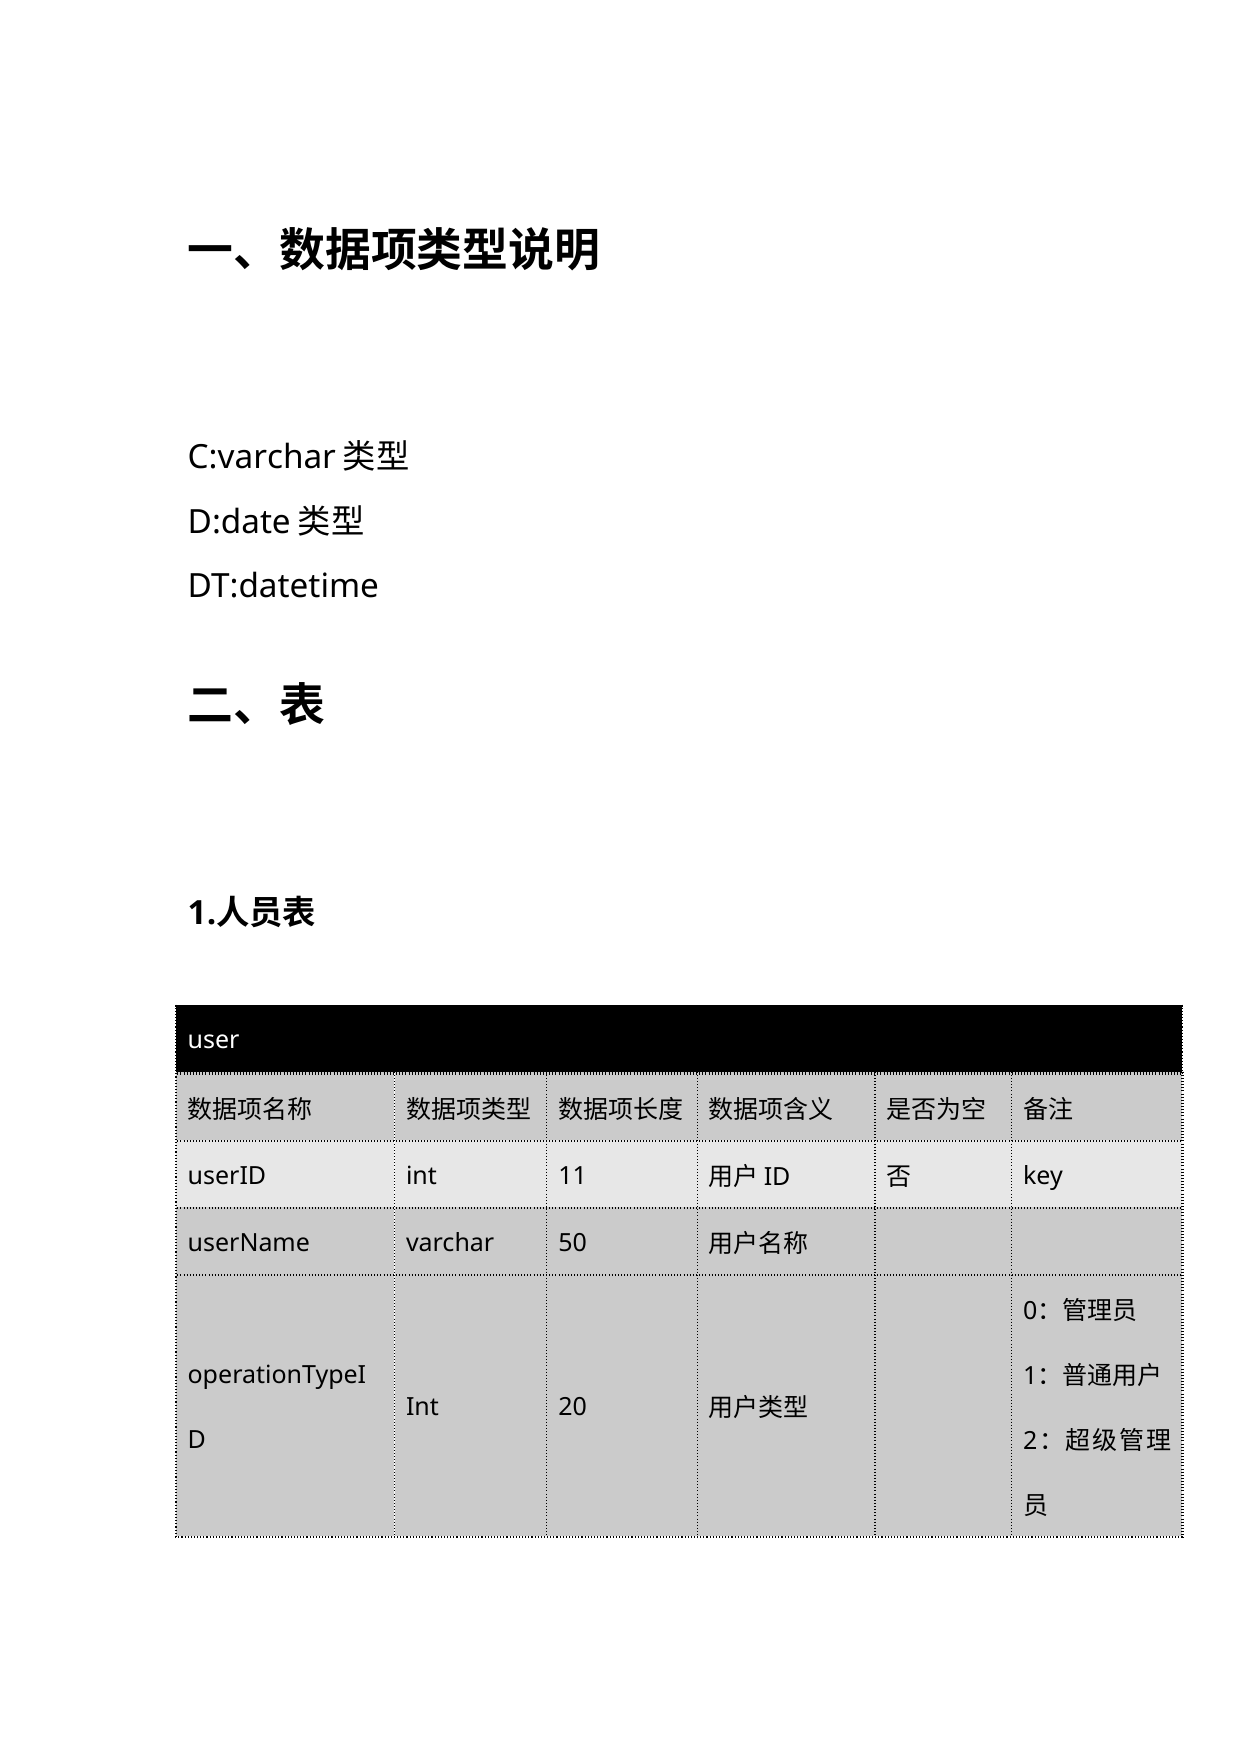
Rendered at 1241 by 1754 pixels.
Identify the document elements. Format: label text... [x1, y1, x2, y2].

table_cell [1012, 1207, 1182, 1274]
table_cell 20 [547, 1274, 697, 1536]
text D:date类型 [187, 487, 1053, 552]
subtitle 数据项类型说明 [187, 197, 1053, 295]
table_cell int [395, 1140, 547, 1207]
table_cell 备注 [1012, 1072, 1182, 1140]
table_cell 用户类型 [697, 1274, 875, 1536]
table_cell varchar [395, 1207, 547, 1274]
table_cell 0：管理员 1：普通用户 2：超级管理员 [1012, 1274, 1182, 1536]
table_cell [875, 1274, 1012, 1536]
table_cell key [1012, 1140, 1182, 1207]
subtitle 1.人员表 [187, 877, 1053, 942]
table_cell 数据项类型 [395, 1072, 547, 1140]
table_cell userName [176, 1207, 394, 1274]
table_cell userID [176, 1140, 394, 1207]
table_cell 数据项长度 [547, 1072, 697, 1140]
text C:varchar类型 [187, 422, 1053, 487]
table_cell Int [395, 1274, 547, 1536]
subtitle 二、表 [187, 652, 1053, 750]
table_cell 是否为空 [875, 1072, 1012, 1140]
table_cell 11 [547, 1140, 697, 1207]
table_cell 数据项含义 [697, 1072, 875, 1140]
table_cell operationTypeID [176, 1274, 394, 1536]
table_cell 50 [547, 1207, 697, 1274]
table_cell 用户ID [697, 1140, 875, 1207]
table_cell 否 [875, 1140, 1012, 1207]
table_header user [176, 1005, 1182, 1072]
text DT:datetime [187, 552, 1053, 617]
table_cell 数据项名称 [176, 1072, 394, 1140]
table_cell 用户名称 [697, 1207, 875, 1274]
table_cell [875, 1207, 1012, 1274]
